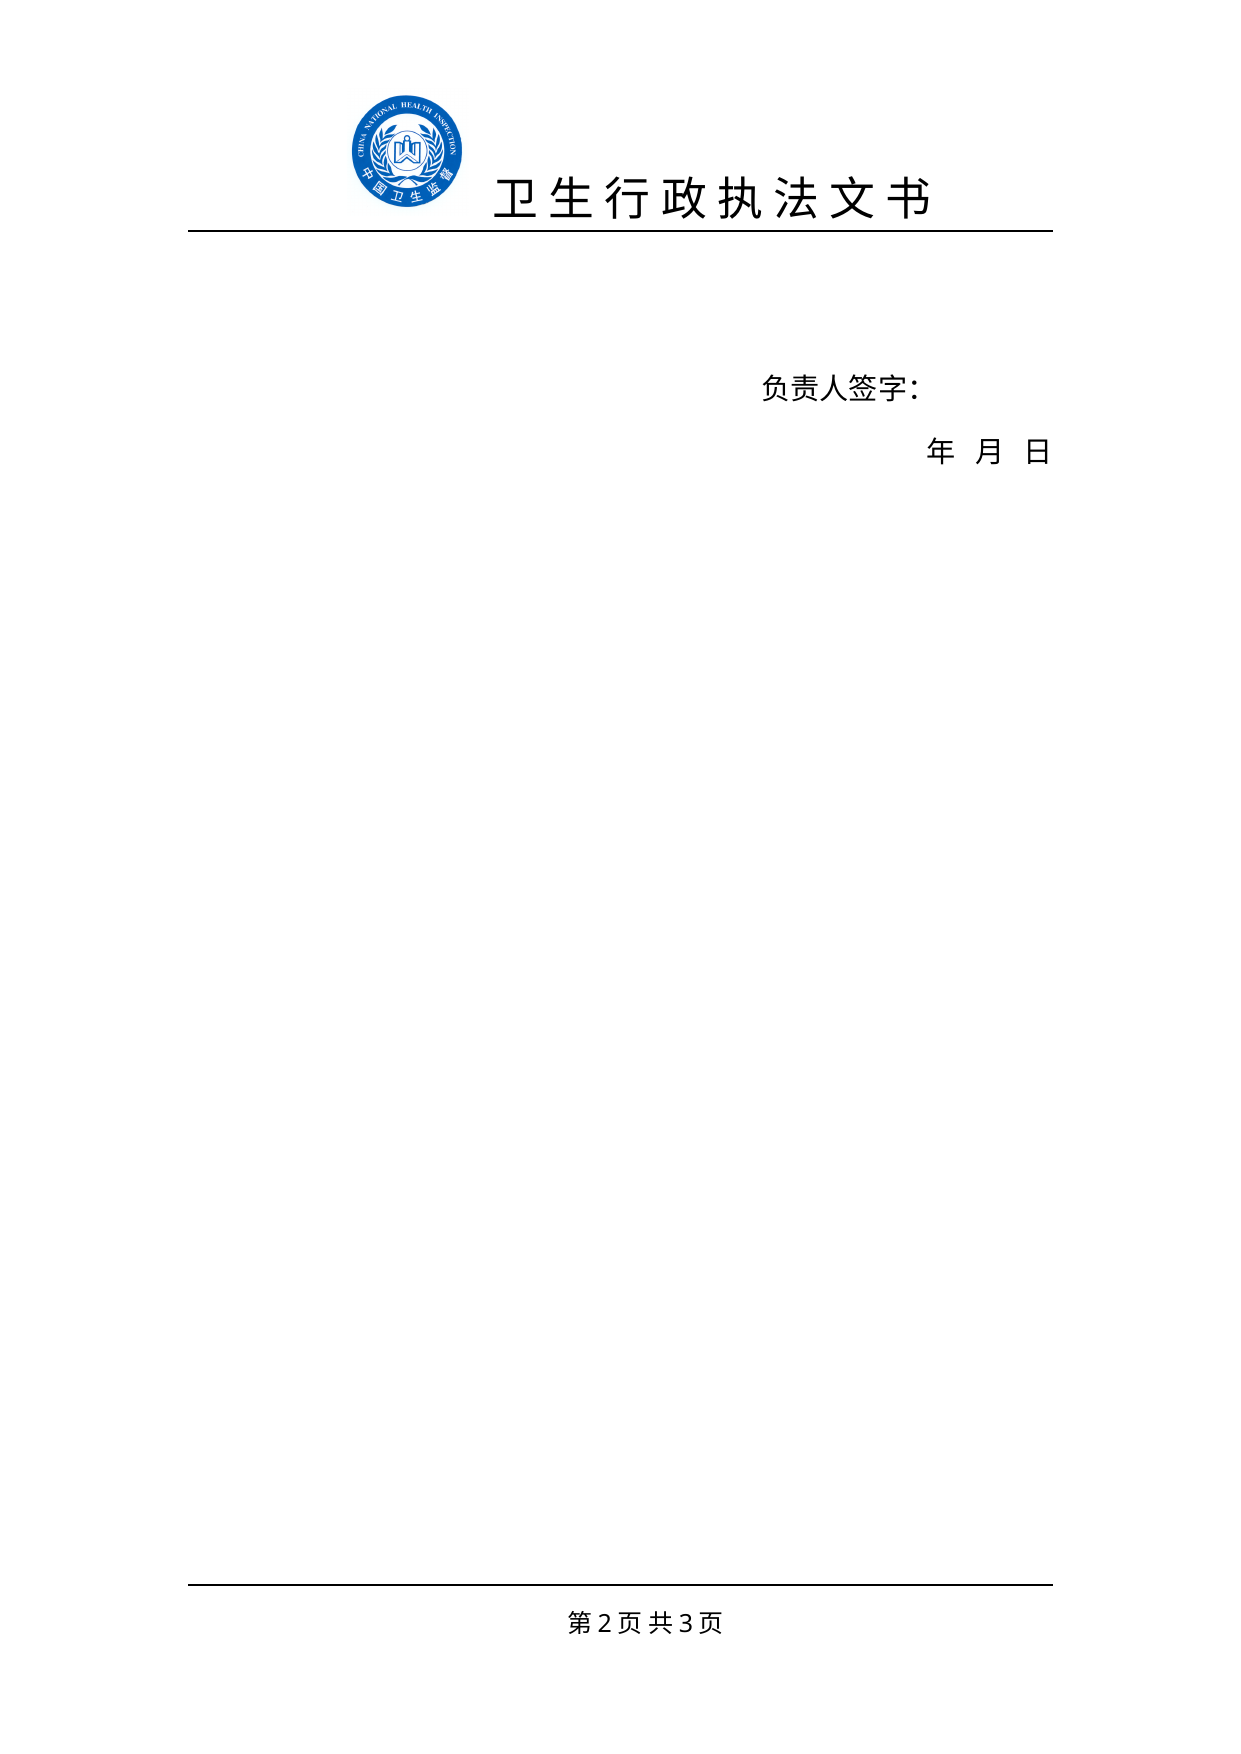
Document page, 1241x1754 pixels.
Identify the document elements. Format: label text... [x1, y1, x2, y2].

text 负责人签字： [187, 366, 936, 408]
text 年 月 日 [187, 429, 1053, 471]
picture [346, 88, 470, 216]
